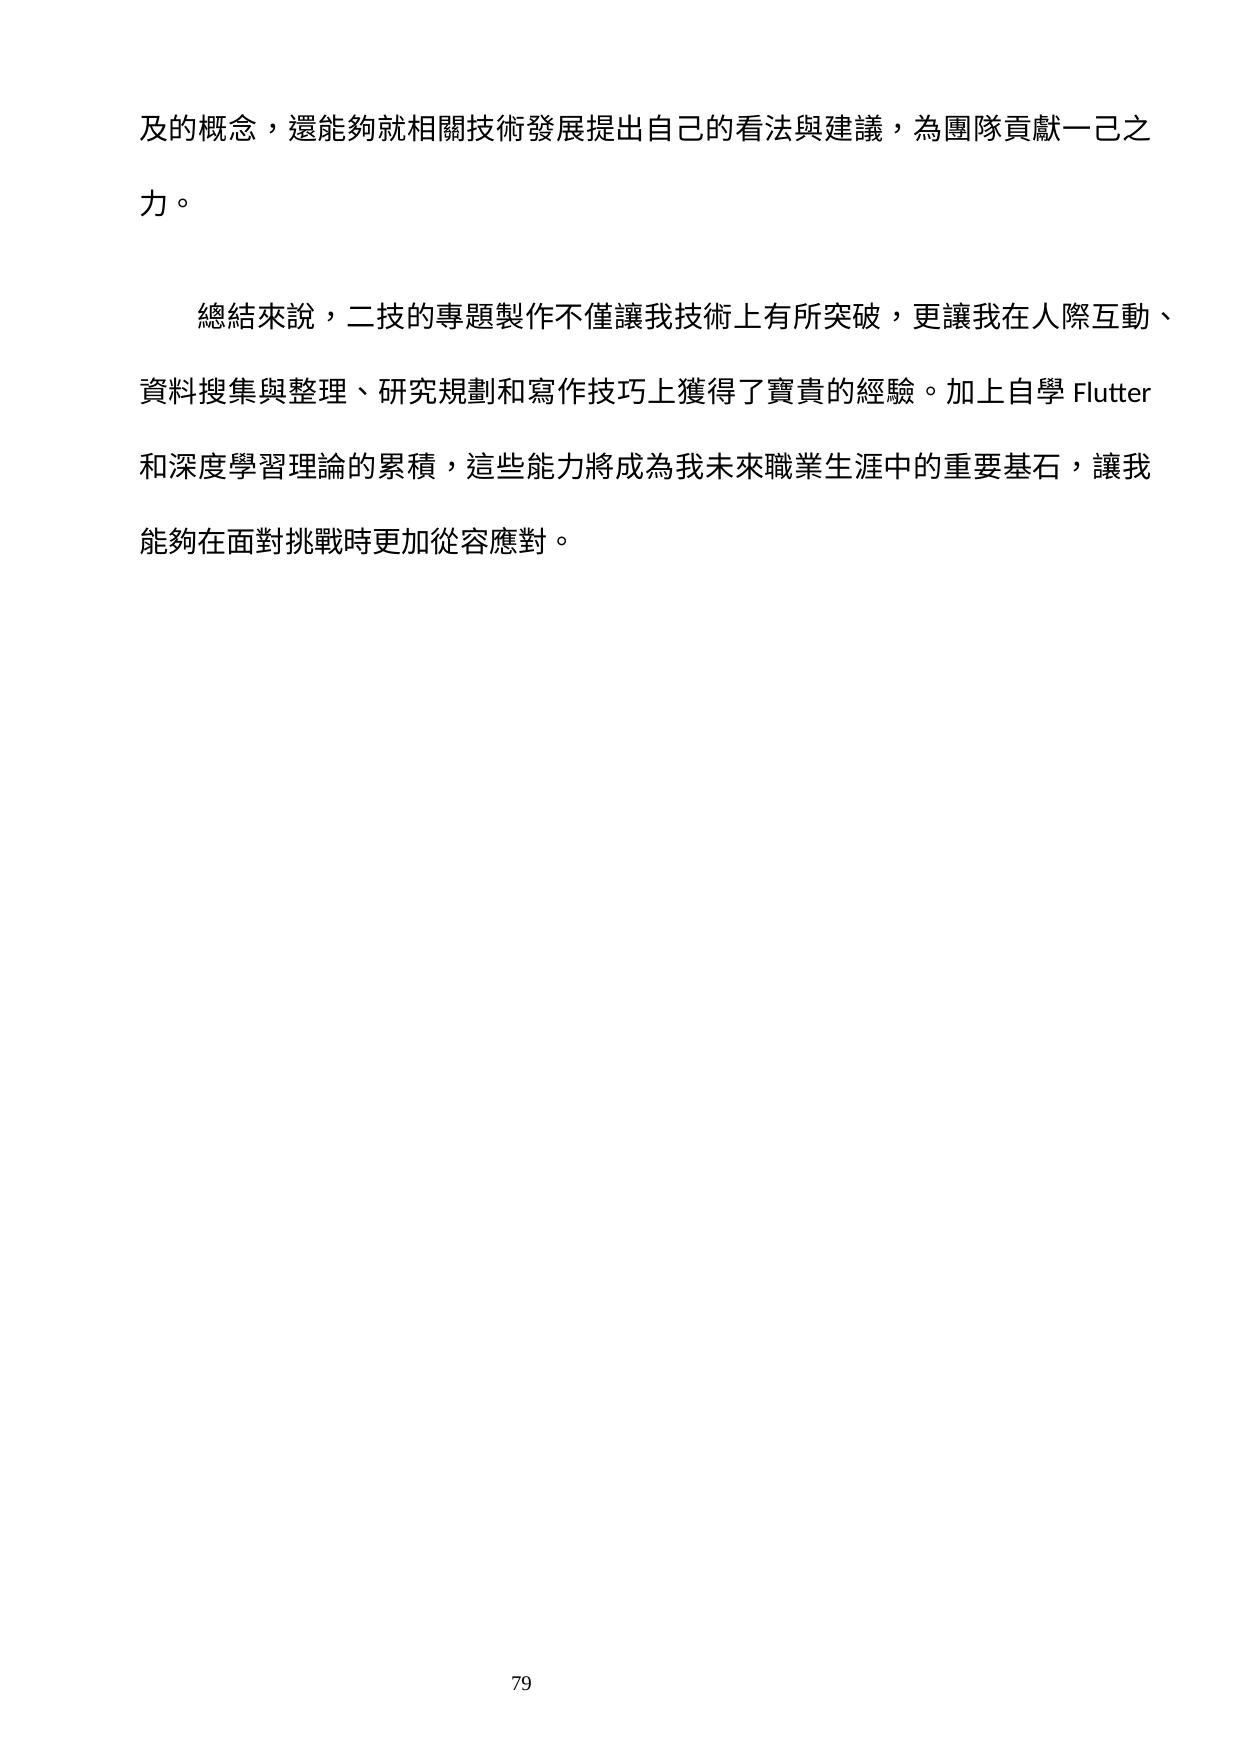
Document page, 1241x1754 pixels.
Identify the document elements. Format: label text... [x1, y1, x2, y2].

list 總結來說，二技的專題製作不僅讓我技術上有所突破，更讓我在人際互動、資料搜集與整理、研究規劃和寫作技巧上獲得了寶貴的經驗。加上自學 Flutter 和深度學習理論的累積，這些能力將成為我未來職業生涯中的重要基石，讓我能夠在面對挑戰時更加從容應對。 [139, 277, 1152, 577]
list 在專題製作的 12 個月內，雖然學習 Flutter 的時間有限，無法深入掌握所有細節，但我對該框架有了清楚的理解，並能夠將其應用到專案開發中，使應用程式的開發更具彈性，這不僅讓我能夠在聽取教授和組員討論時充分理解所談及的概念，還能夠就相關技術發展提出自己的看法與建議，為團隊貢獻一己之力。 [139, 89, 1152, 239]
